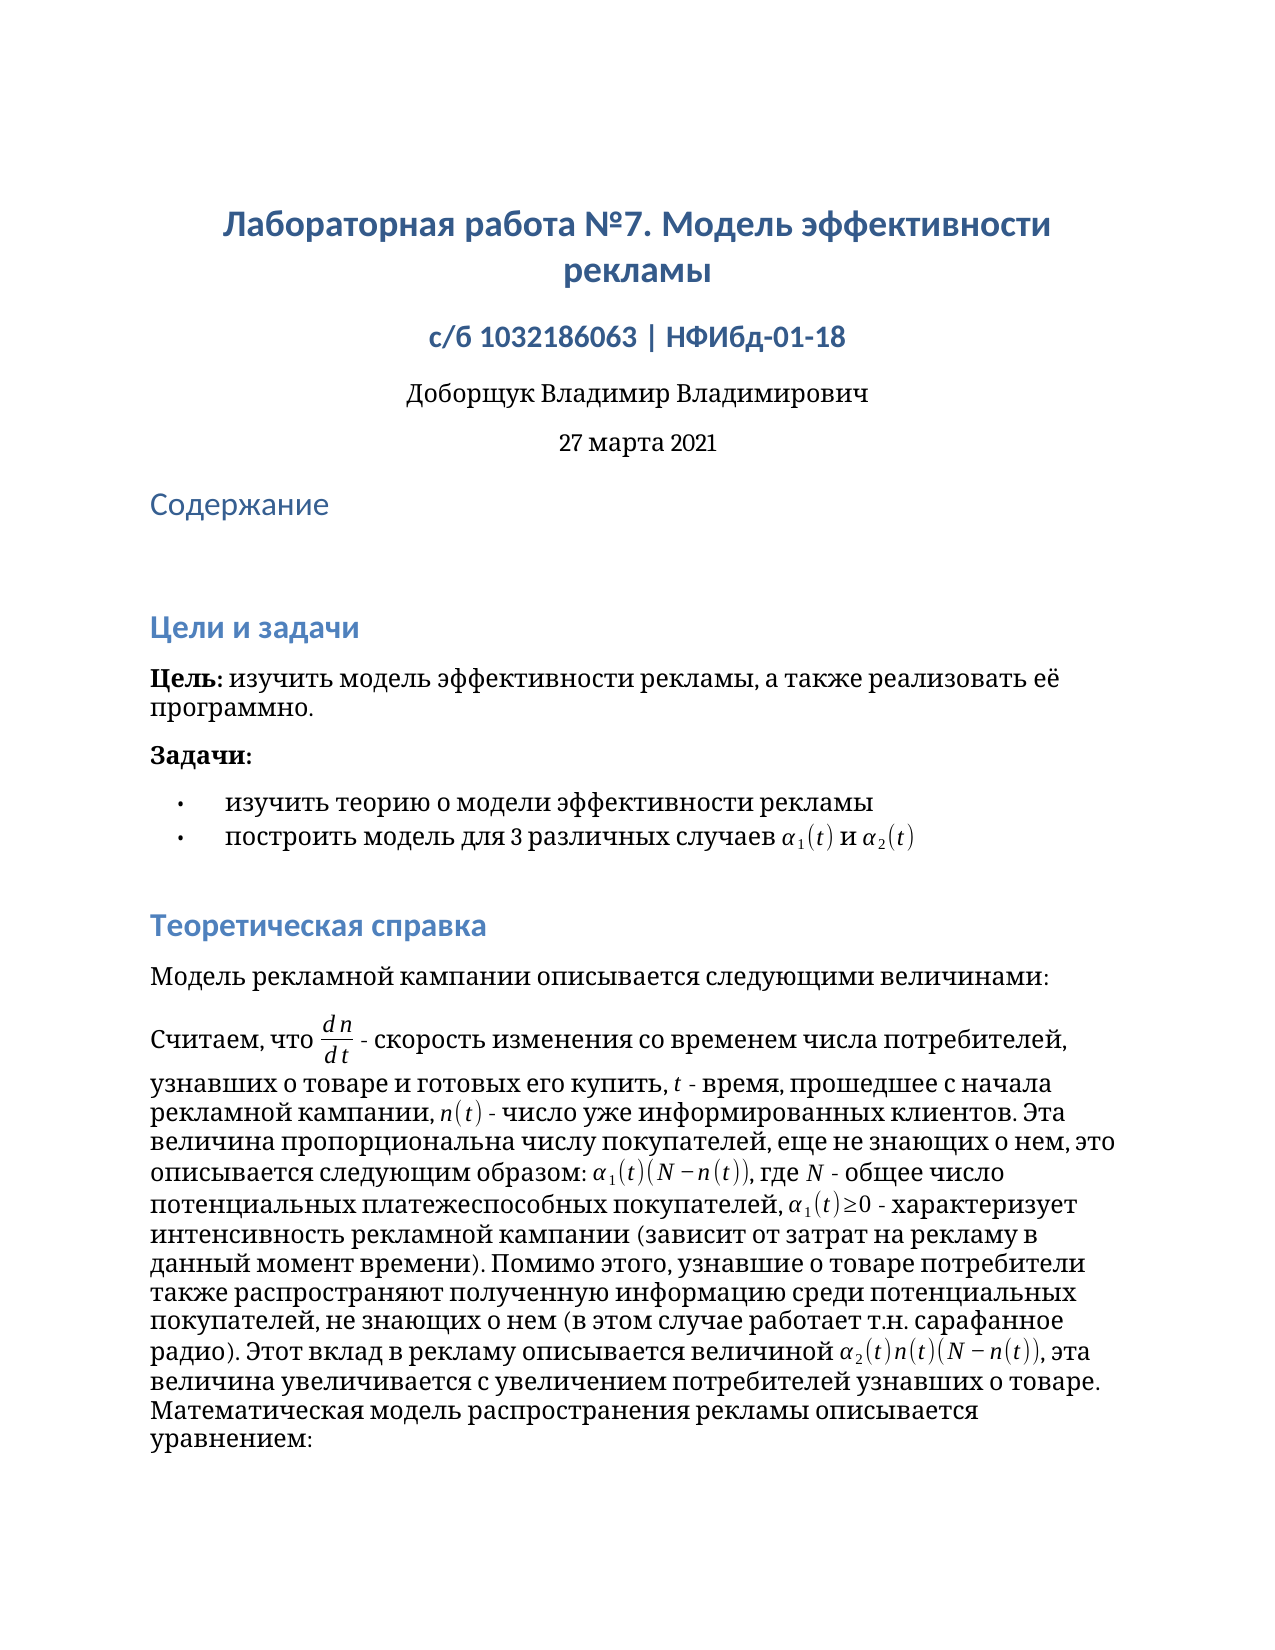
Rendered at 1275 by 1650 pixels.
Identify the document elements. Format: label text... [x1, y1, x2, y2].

subtitle c/б 1032186063 | НФИбд-01-18 [150, 317, 1125, 355]
list построить модель для 3 различных случаев и [175, 822, 1125, 853]
title Лабораторная работа №7. Модель эффективности рекламы [150, 200, 1125, 292]
text Считаем, что - скорость изменения со временем числа потребителей, узнавших о товаре и готовых его купить, - время, прошедшее с начала рекламной кампании, - число уже информированных клиентов. Эта величина пропорциональна числу покупателей, еще не знающих о нем, это описывается следующим образом: , где - общее число потенциальных платежеспособных покупателей, - характеризует интенсивность рекламной кампании (зависит от затрат на рекламу в данный момент времени). Помимо этого, узнавшие о товаре потребители также распространяют полученную информацию среди потенциальных покупателей, не знающих о нем (в этом случае работает т.н. сарафанное радио). Этот вклад в рекламу описывается величиной , эта величина увеличивается с увеличением потребителей узнавших о товаре. Математическая модель распространения рекламы описывается уравнением: [150, 1011, 1125, 1454]
list изучить теорию о модели эффективности рекламы [175, 789, 1125, 818]
text Цель: изучить модель эффективности рекламы, а также реализовать её программно. [150, 665, 1125, 723]
text Доборщук Владимир Владимирович [150, 380, 1125, 408]
text 27 марта 2021 [150, 429, 1125, 458]
subtitle Цели и задачи [150, 606, 1125, 647]
text Модель рекламной кампании описывается следующими величинами: [150, 963, 1125, 992]
text Задачи: [150, 742, 1125, 770]
subtitle Теоретическая справка [150, 903, 1125, 944]
